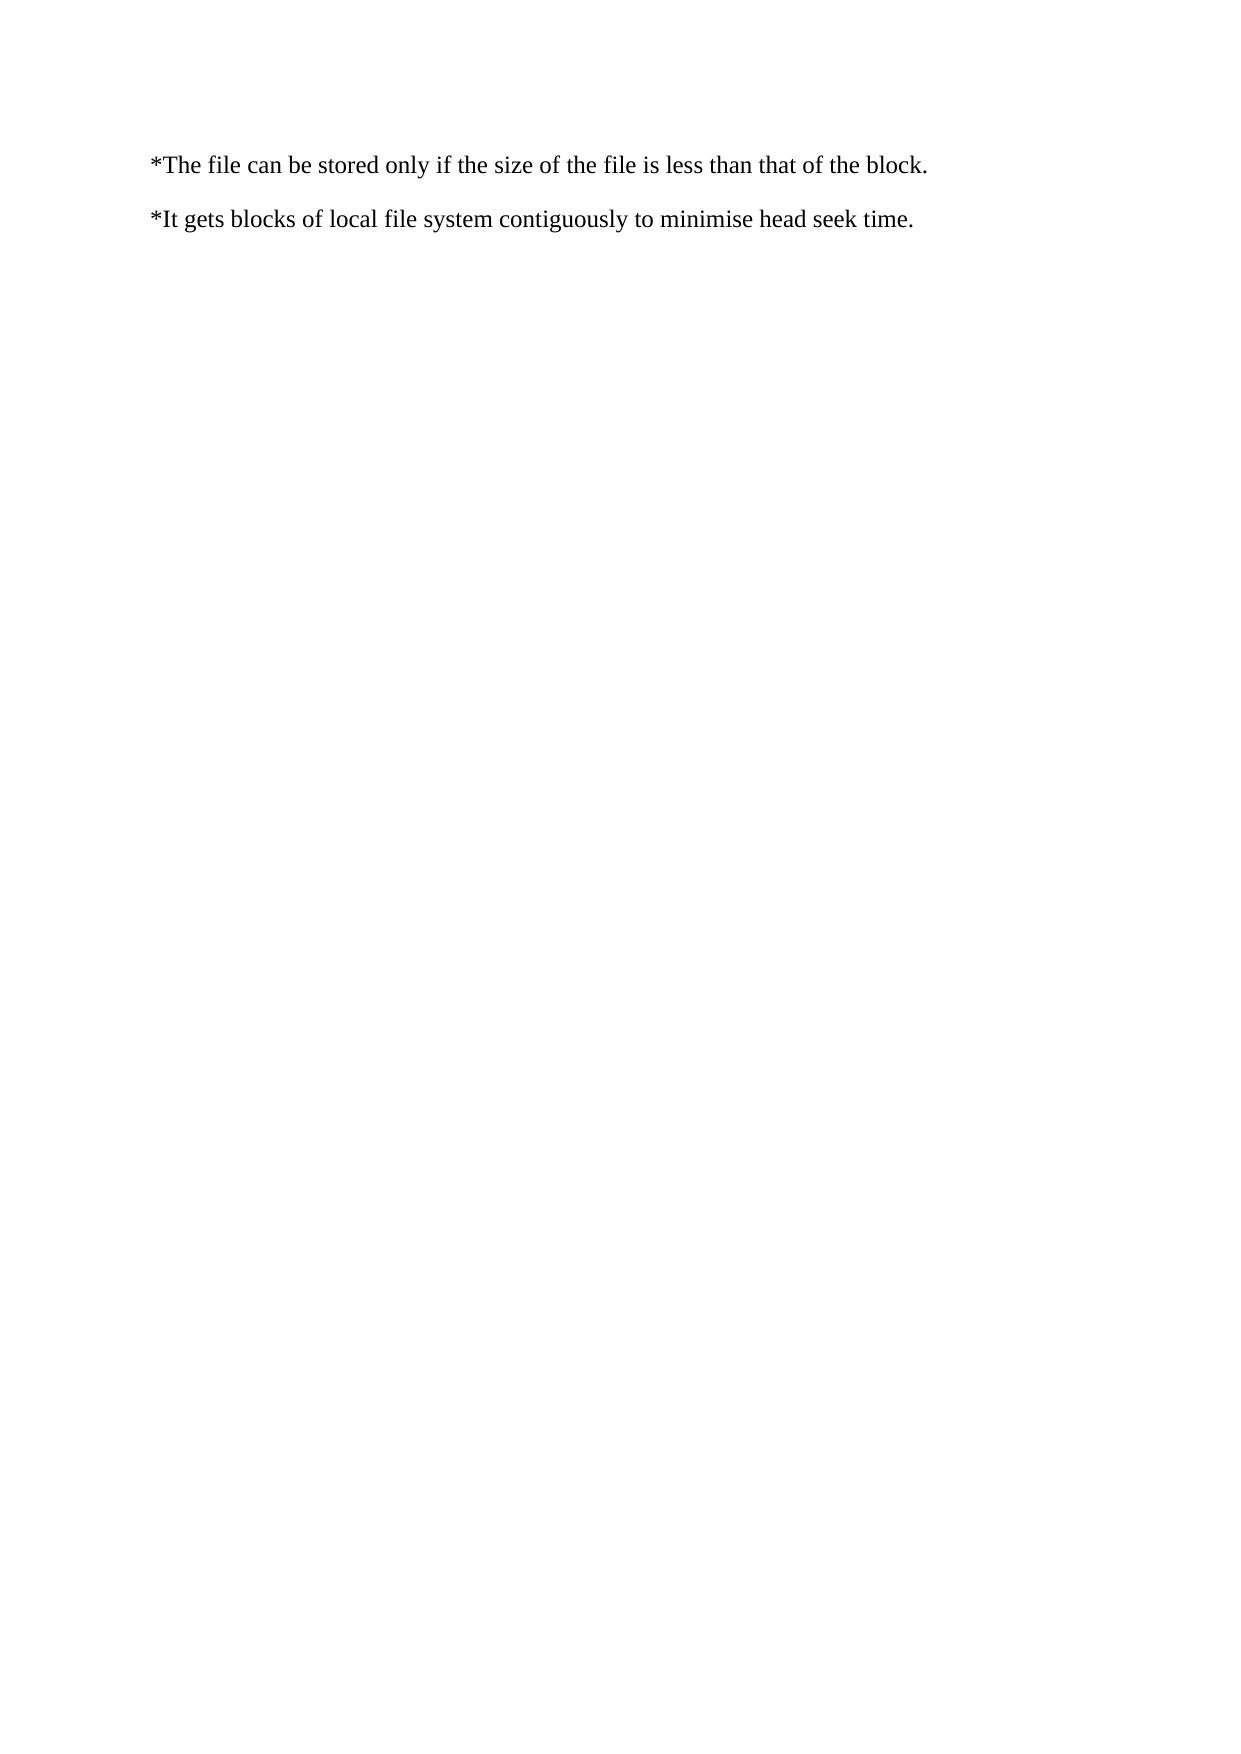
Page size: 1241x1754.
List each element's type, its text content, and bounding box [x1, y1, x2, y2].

text *The file can be stored only if the size of the file is less than that of the block. [150, 150, 1090, 179]
text *It gets blocks of local file system contiguously to minimise head seek time. [150, 204, 1090, 233]
